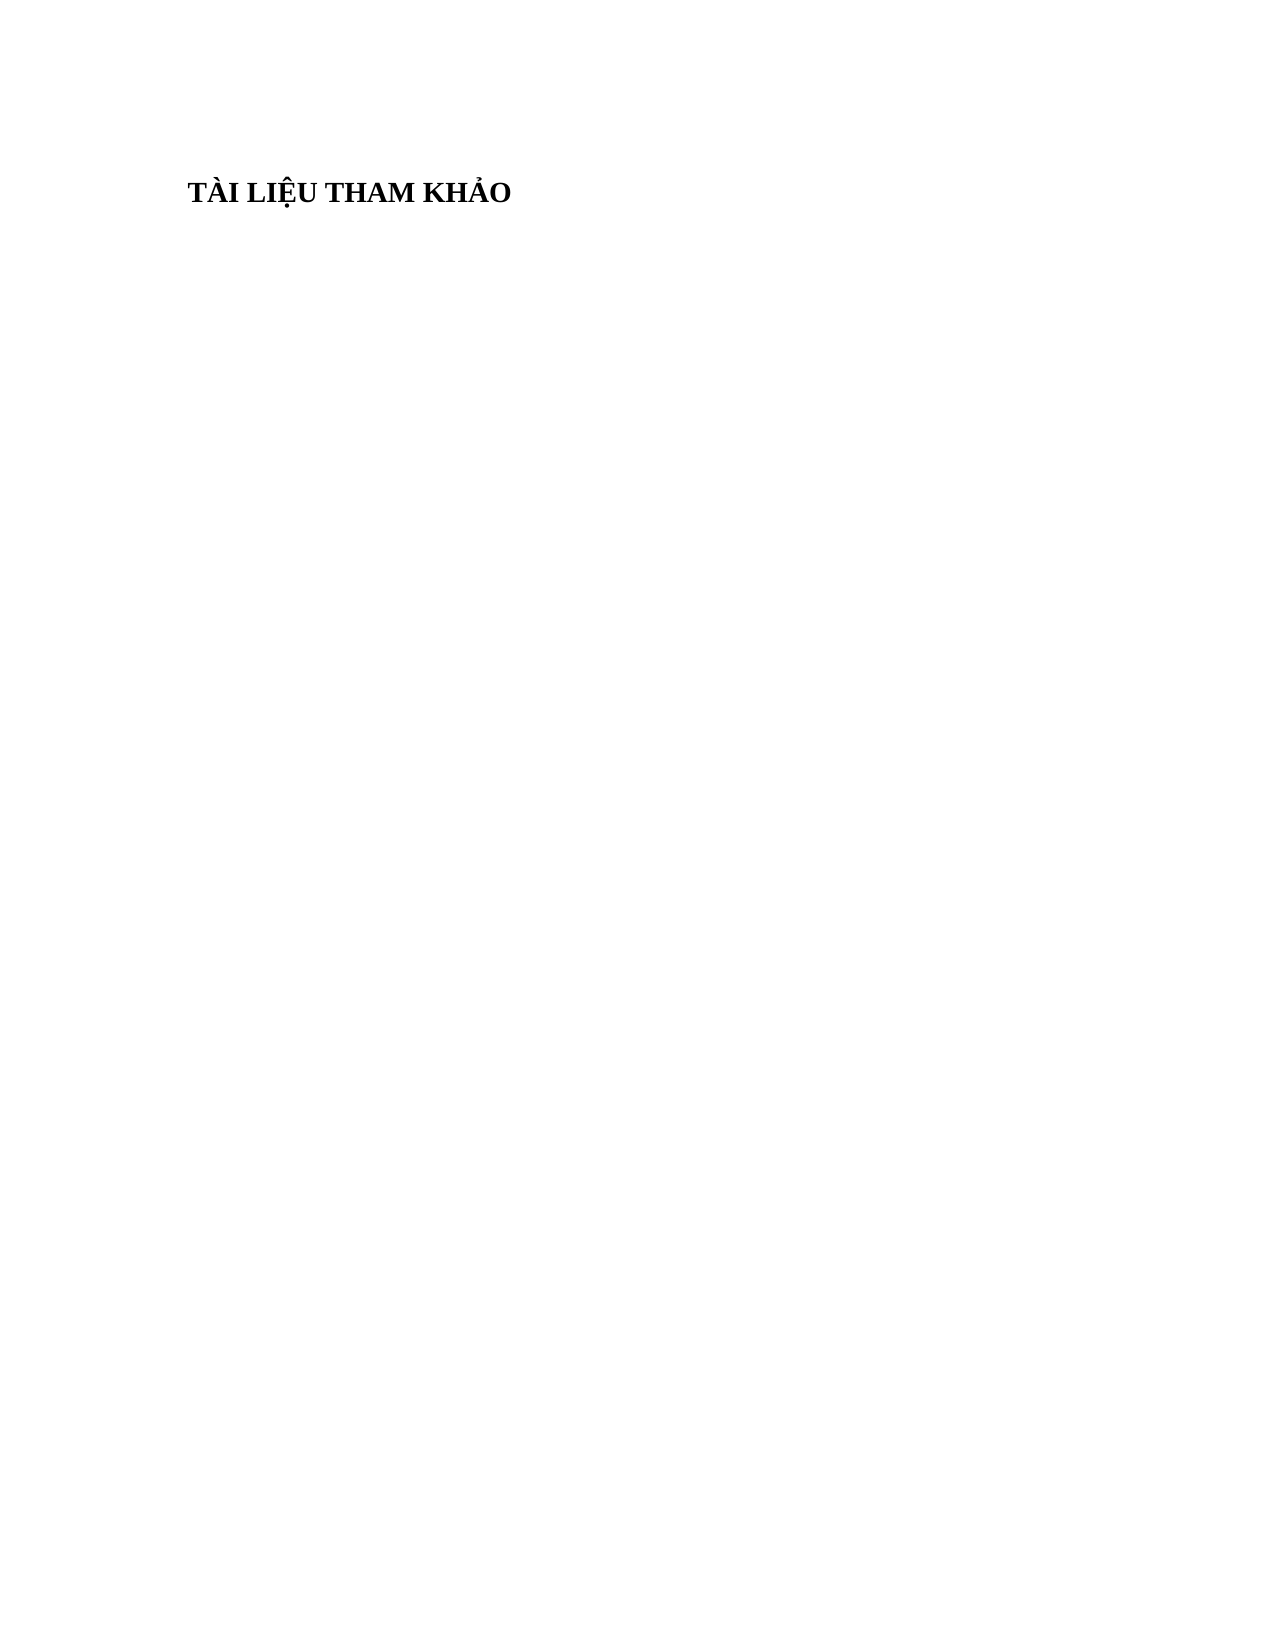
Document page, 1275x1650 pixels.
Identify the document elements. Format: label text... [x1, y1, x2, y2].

subtitle TÀI LIỆU THAM KHẢO [187, 175, 1152, 208]
